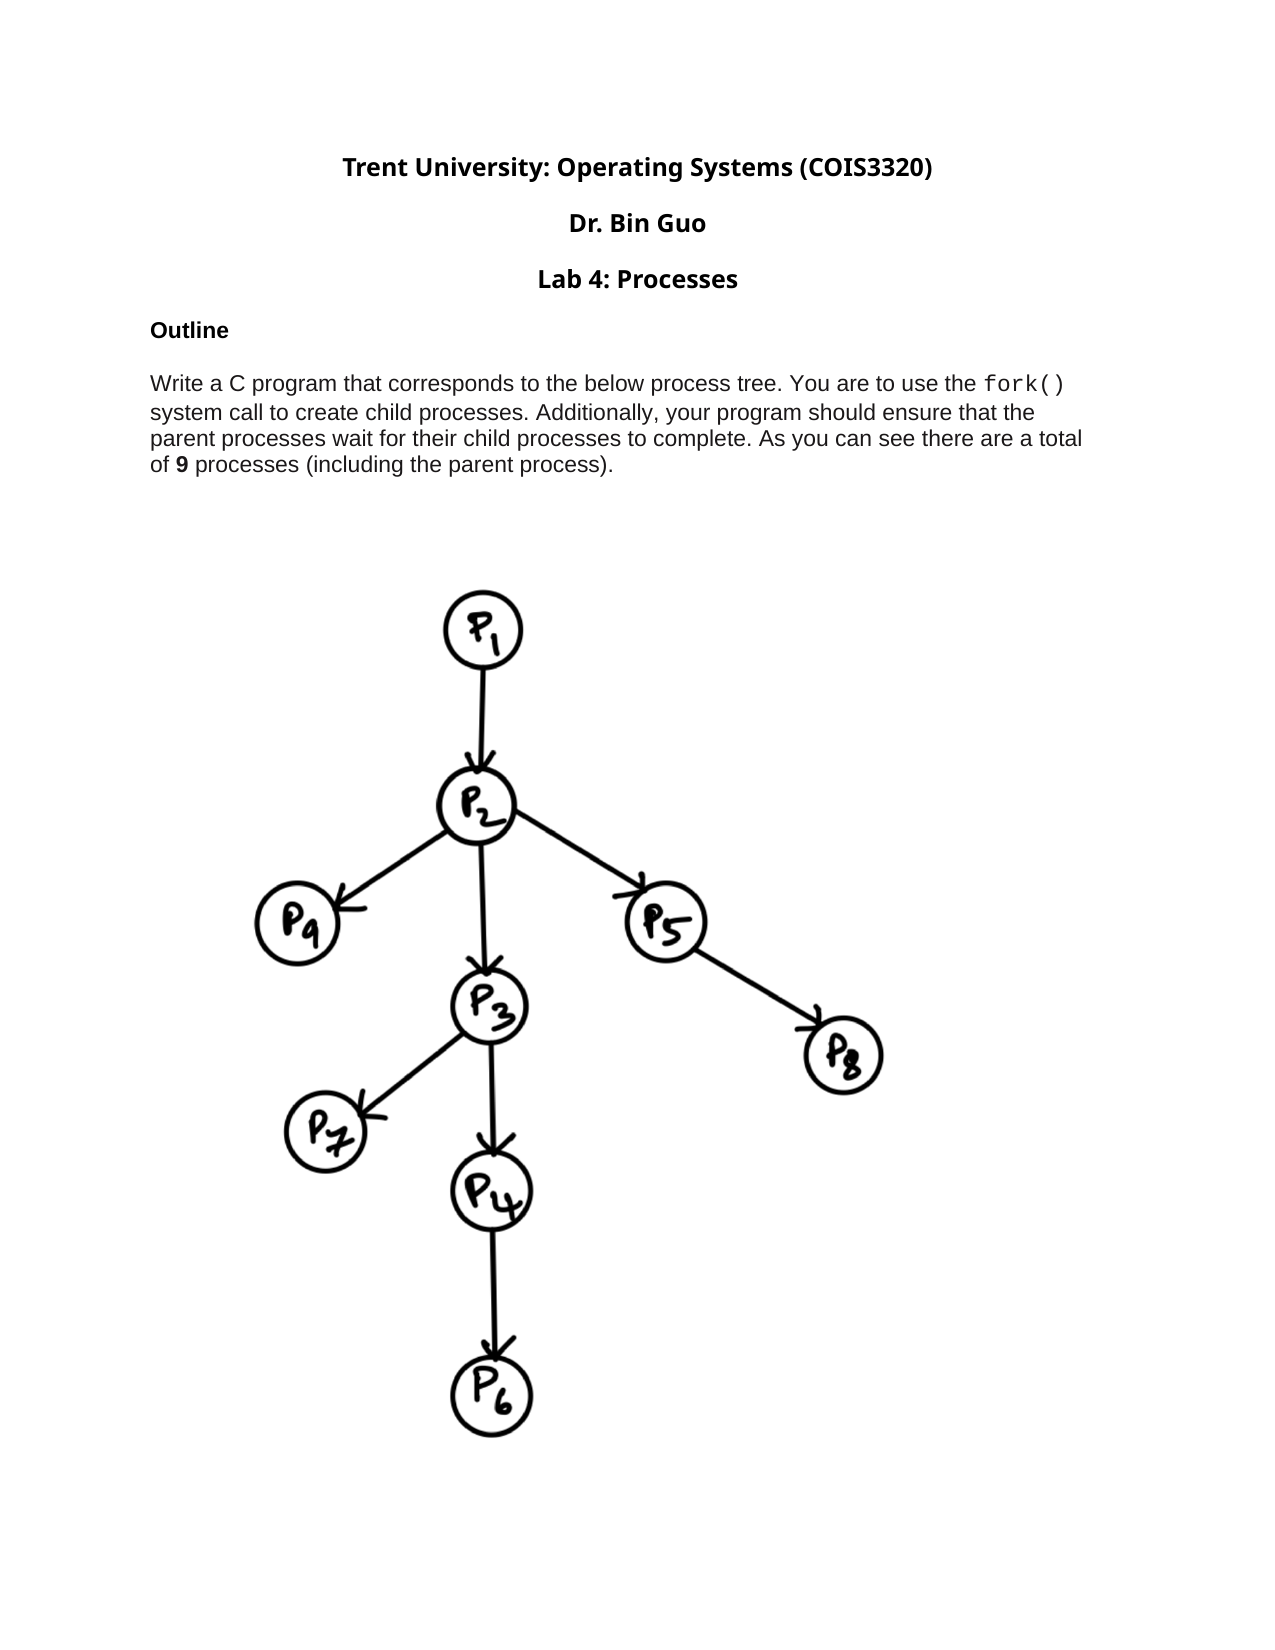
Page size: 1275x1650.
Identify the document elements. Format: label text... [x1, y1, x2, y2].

text system call to create child processes. Additionally, your program should ensure that the [150, 398, 1125, 425]
picture [150, 559, 896, 1460]
text Lab 4: Processes [150, 262, 1125, 296]
text Dr. Bin Guo [150, 206, 1125, 240]
text Trent University: Operating Systems (COIS3320) [150, 150, 1125, 184]
text Outline [150, 317, 1125, 344]
text parent processes wait for their child processes to complete. As you can see there are a total [150, 425, 1125, 451]
text Write a C program that corresponds to the below process tree. You are to use the fork() [150, 370, 1125, 398]
text of 9 processes (including the parent process). [150, 451, 1125, 478]
